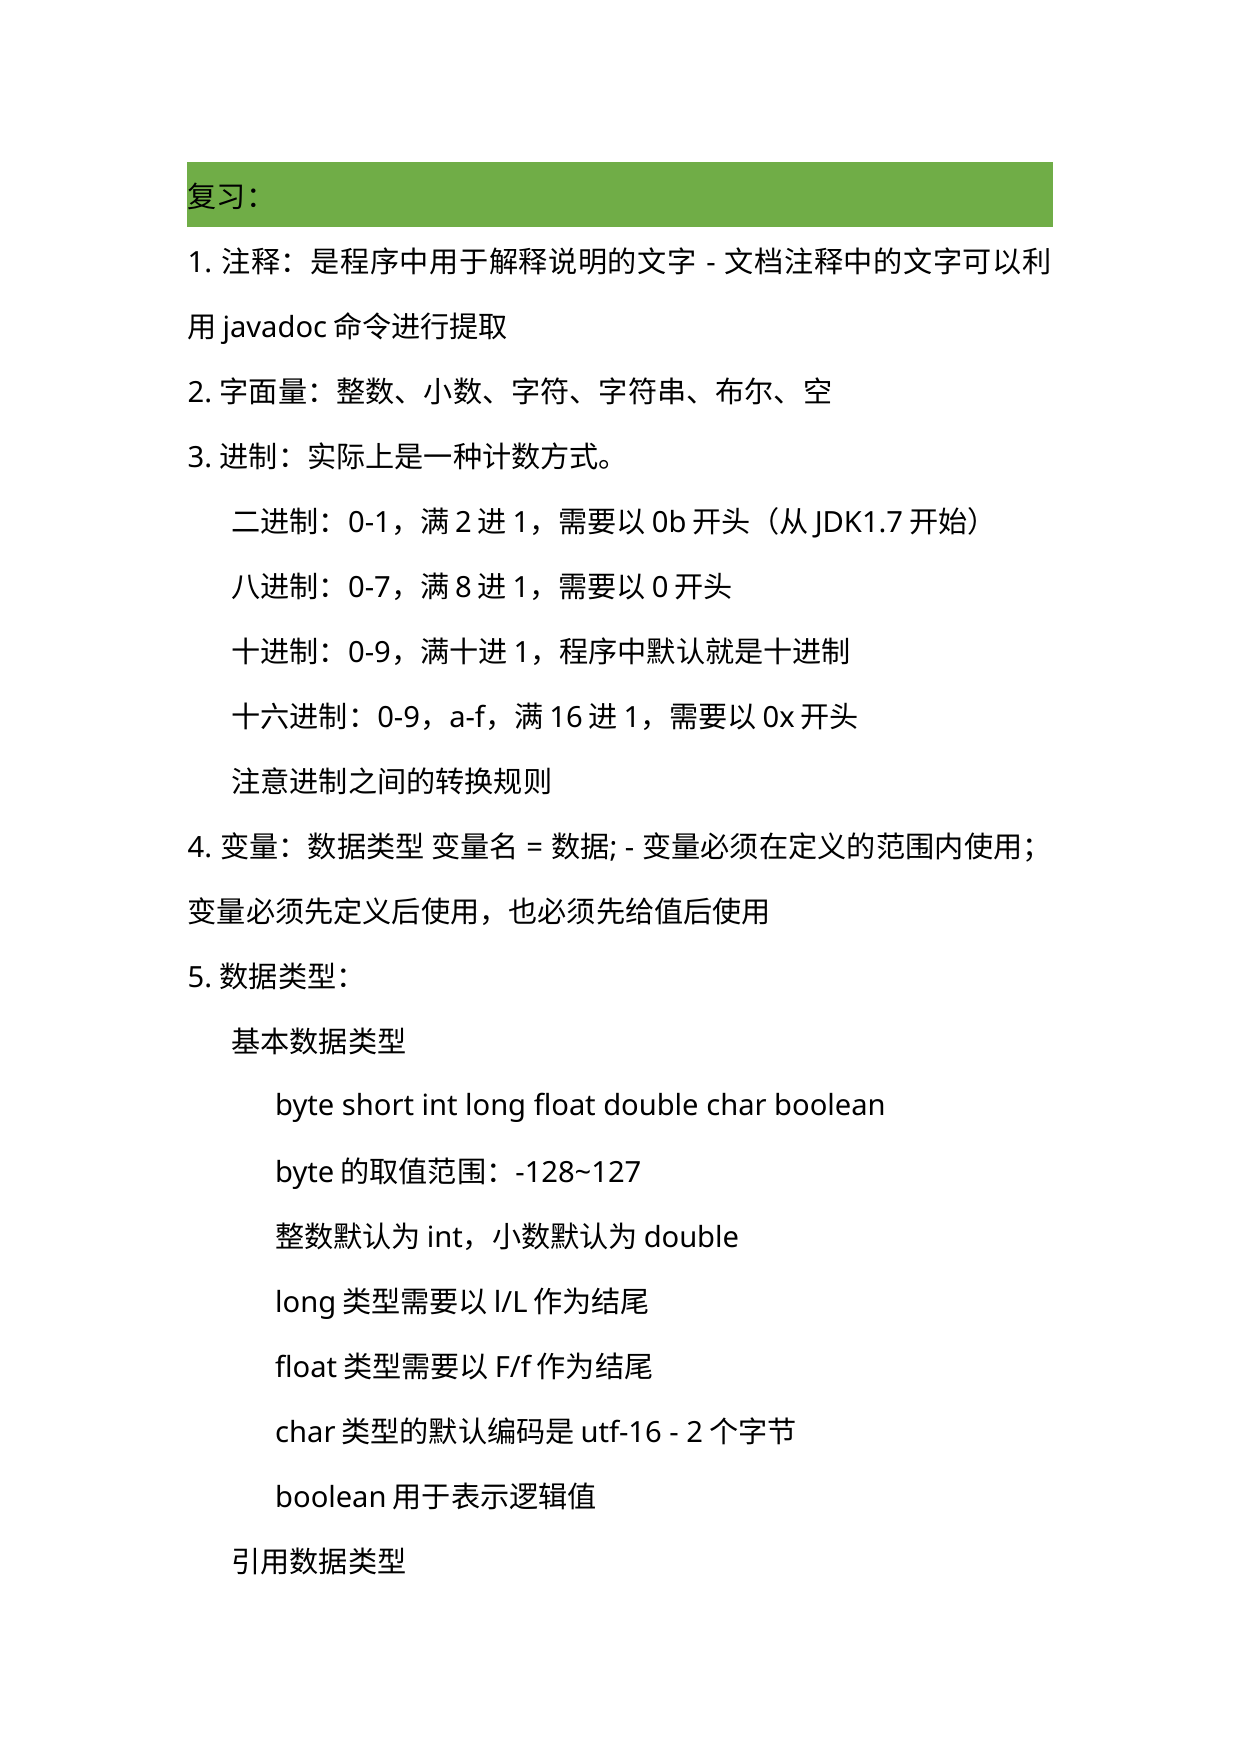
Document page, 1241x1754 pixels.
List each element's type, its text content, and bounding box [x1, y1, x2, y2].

text 八进制：0-7，满8进1，需要以0开头 [187, 552, 1053, 617]
text char类型的默认编码是utf-16 - 2个字节 [231, 1397, 1053, 1462]
text long类型需要以l/L作为结尾 [231, 1267, 1053, 1332]
text byte的取值范围：-128~127 [231, 1137, 1053, 1202]
text 复习： [187, 162, 1053, 227]
text boolean用于表示逻辑值 [231, 1462, 1053, 1527]
text 十进制：0-9，满十进1，程序中默认就是十进制 [187, 617, 1053, 682]
text 注意进制之间的转换规则 [187, 747, 1053, 812]
text 5. 数据类型： [187, 942, 1053, 1007]
text 十六进制：0-9，a-f，满16进1，需要以0x开头 [187, 682, 1053, 747]
text 1. 注释：是程序中用于解释说明的文字 - 文档注释中的文字可以利用javadoc命令进行提取 [187, 227, 1053, 357]
text 二进制：0-1，满2进1，需要以0b开头（从JDK1.7开始） [187, 487, 1053, 552]
text 引用数据类型 [187, 1527, 1053, 1592]
text 整数默认为int，小数默认为double [231, 1202, 1053, 1267]
text 2. 字面量：整数、小数、字符、字符串、布尔、空 [187, 357, 1053, 422]
text 基本数据类型 [187, 1007, 1053, 1072]
text 3. 进制：实际上是一种计数方式。 [187, 422, 1053, 487]
text float类型需要以F/f作为结尾 [231, 1332, 1053, 1397]
text 4. 变量：数据类型 变量名 = 数据; - 变量必须在定义的范围内使用；变量必须先定义后使用，也必须先给值后使用 [187, 812, 1053, 942]
text byte short int long float double char boolean [231, 1072, 1053, 1137]
